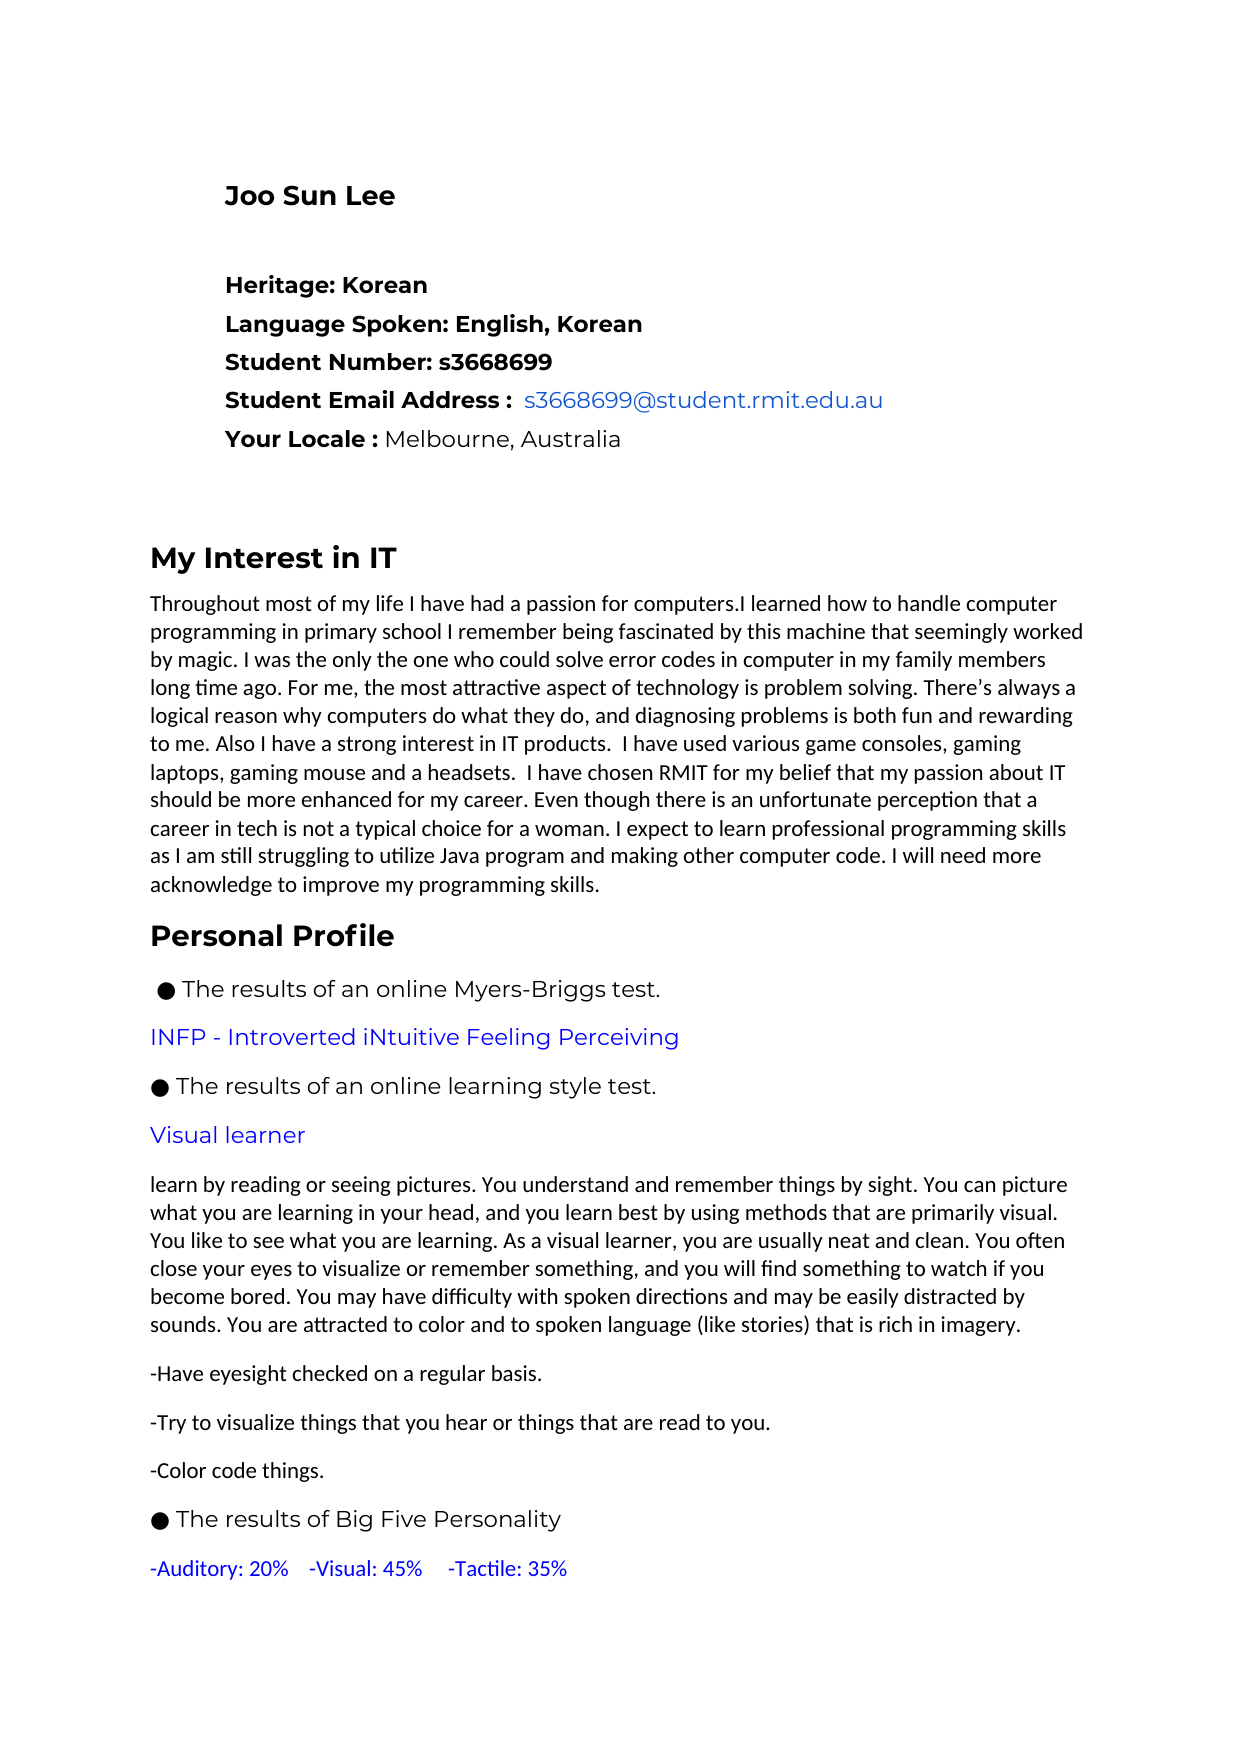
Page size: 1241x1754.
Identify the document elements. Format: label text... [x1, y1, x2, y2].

text Visual learner [150, 1121, 1090, 1149]
text ● The results of an online Myers-Briggs test. [150, 975, 1090, 1003]
text Personal Profile [150, 918, 1090, 954]
text Your Locale : Melbourne, Australia [225, 425, 1090, 453]
text My Interest in IT [150, 541, 1090, 576]
text learn by reading or seeing pictures. You understand and remember things by sight. You can picture what you are learning in your head, and you learn best by using methods that are primarily visual. You like to see what you are learning. As a visual learner, you are usually neat and clean. You often close your eyes to visualize or remember something, and you will find something to watch if you become bored. You may have difficulty with spoken directions and may be easily distracted by sounds. You are attracted to color and to spoken language (like stories) that is rich in imagery. [150, 1170, 1090, 1338]
text Student Email Address : s3668699@student.rmit.edu.au [225, 387, 1090, 415]
text Student Number: s3668699 [225, 348, 1090, 376]
text -Try to visualize things that you hear or things that are read to you. [150, 1408, 1090, 1436]
text INFP - Introverted iNtuitive Feeling Perceiving [150, 1024, 1090, 1052]
text -Auditory: 20% -Visual: 45% -Tactile: 35% [150, 1554, 1090, 1582]
text Language Spoken: English, Korean [225, 310, 1090, 338]
text Heritage: Korean [225, 271, 1090, 299]
text -Have eyesight checked on a regular basis. [150, 1359, 1090, 1387]
text -Color code things. [150, 1457, 1090, 1484]
text ● The results of an online learning style test. [150, 1072, 1090, 1100]
subtitle Joo Sun Lee [225, 179, 1090, 212]
text ● The results of Big Five Personality [150, 1505, 1090, 1533]
text Throughout most of my life I have had a passion for computers.I learned how to handle computer programming in primary school I remember being fascinated by this machine that seemingly worked by magic. I was the only the one who could solve error codes in computer in my family members long time ago. For me, the most attractive aspect of technology is problem solving. There’s always a logical reason why computers do what they do, and diagnosing problems is both fun and rewarding to me. Also I have a strong interest in IT products. I have used various game consoles, gaming laptops, gaming mouse and a headsets. I have chosen RMIT for my belief that my passion about IT should be more enhanced for my career. Even though there is an unfortunate perception that a career in tech is not a typical choice for a woman. I expect to learn professional programming skills as I am still struggling to utilize Java program and making other computer code. I will need more acknowledge to improve my programming skills. [150, 589, 1090, 898]
